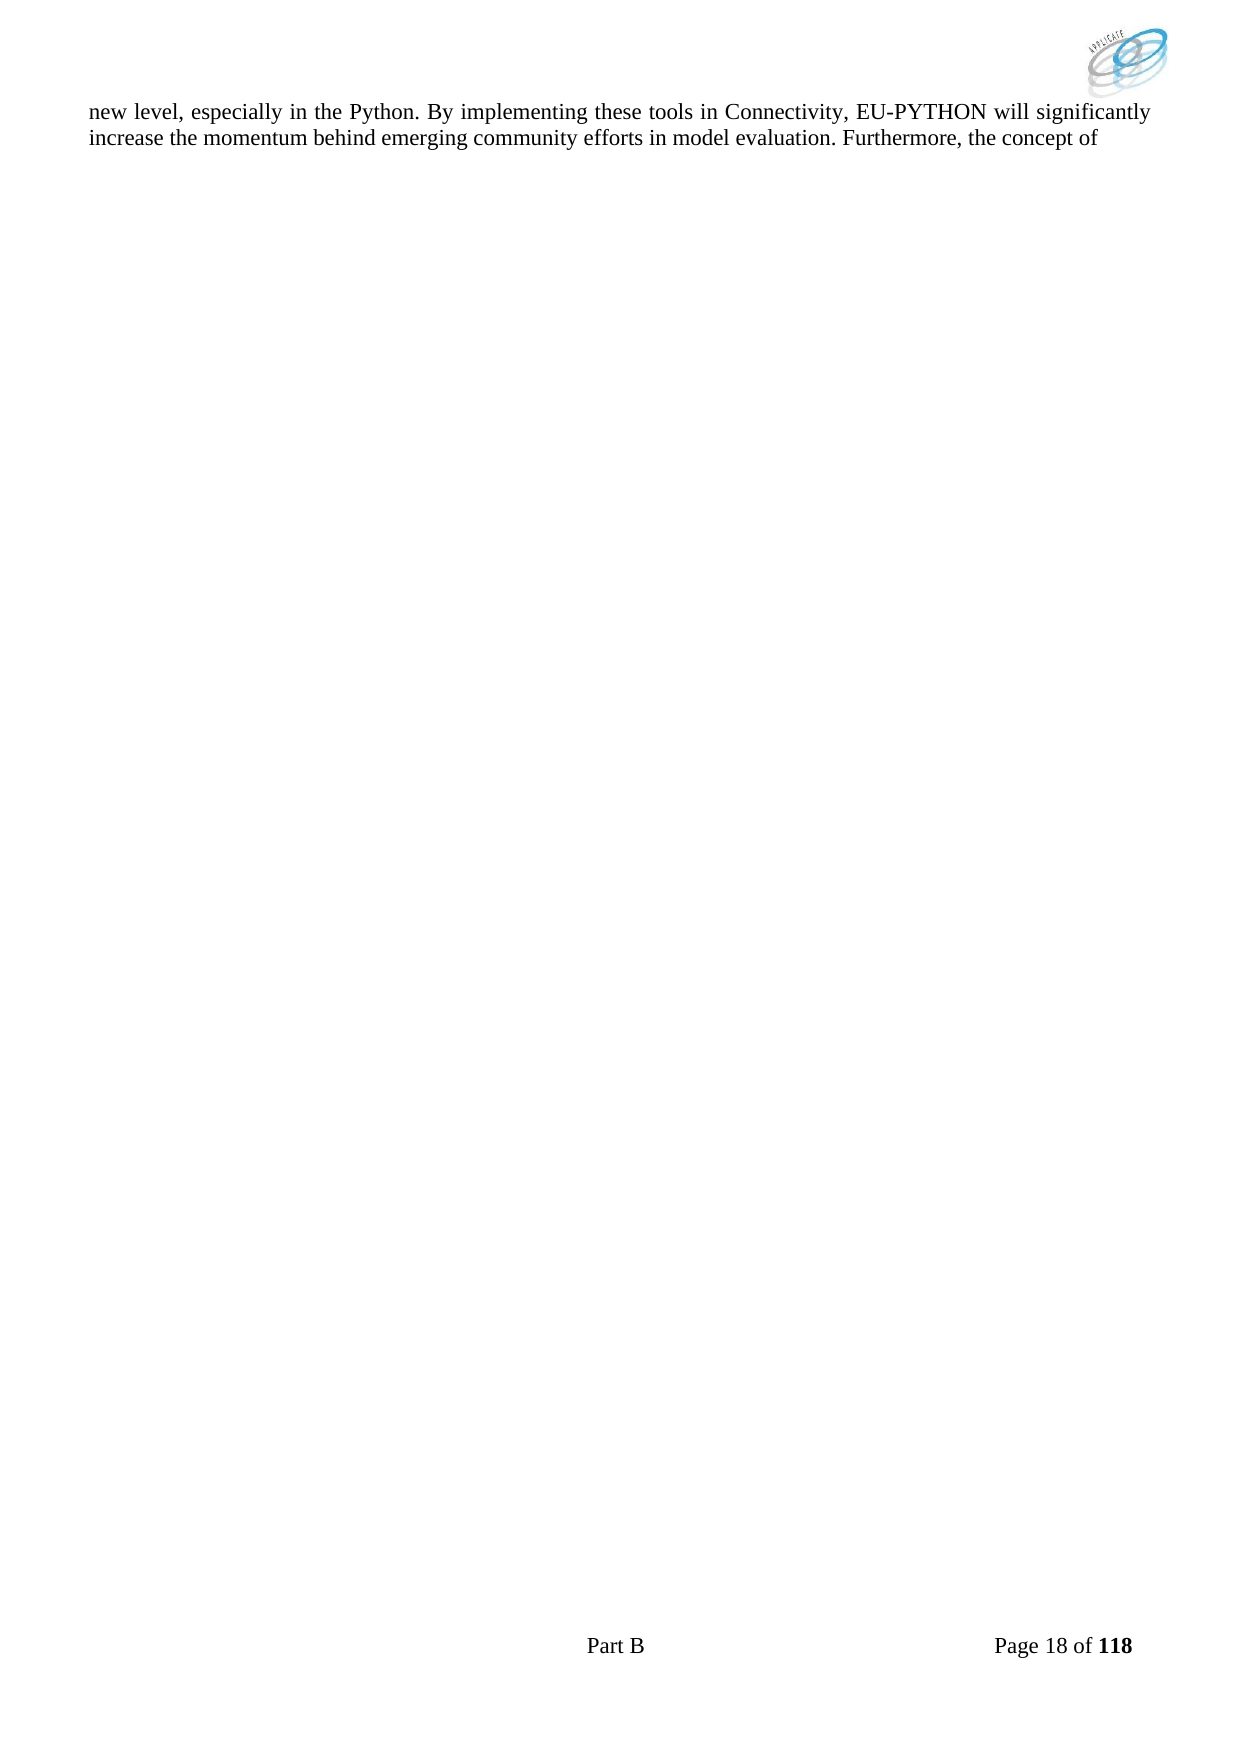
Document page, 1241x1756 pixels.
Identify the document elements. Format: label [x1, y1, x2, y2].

picture [1083, 25, 1169, 99]
text [89, 98, 1152, 151]
